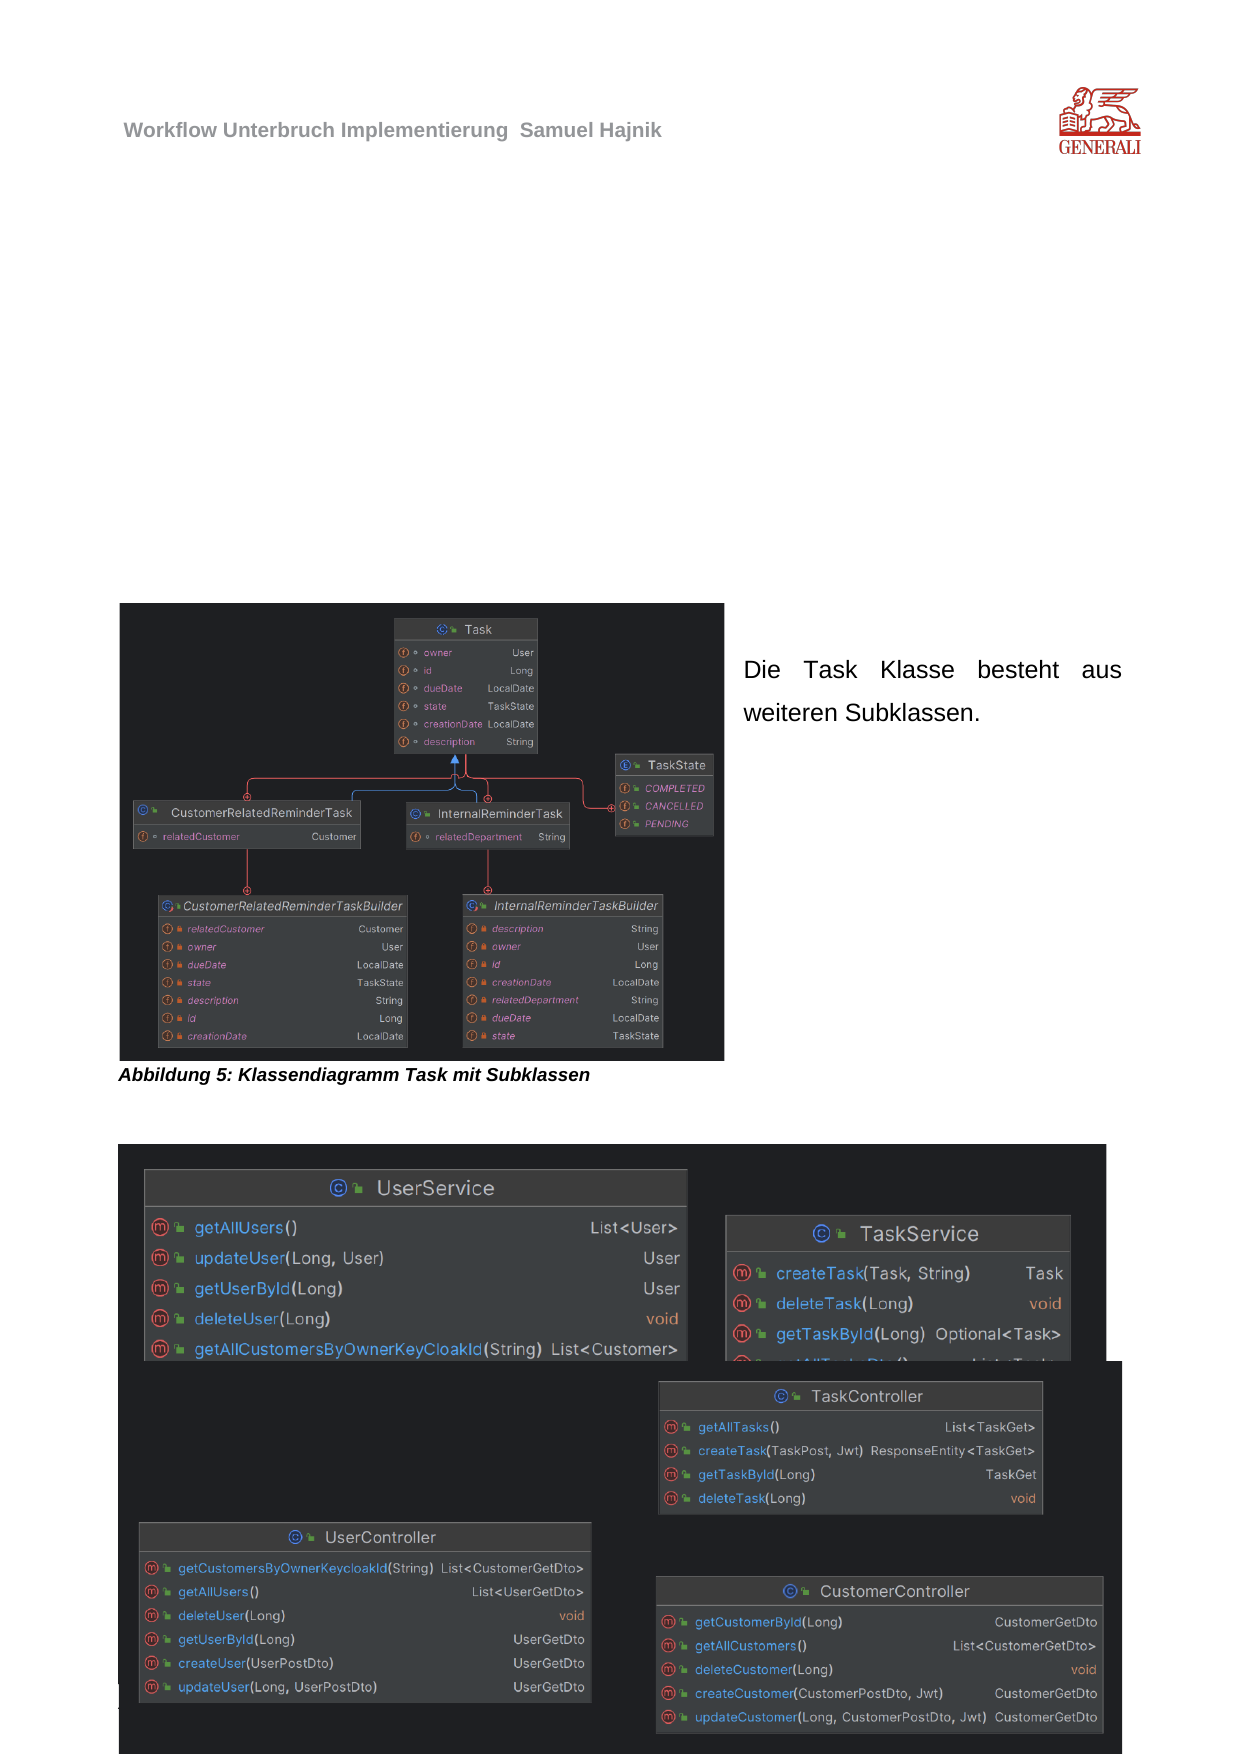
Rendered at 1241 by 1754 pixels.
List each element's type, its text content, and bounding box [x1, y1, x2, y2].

text Die Task Klasse besteht aus weiteren Subklassen. [724, 655, 1122, 727]
picture [118, 603, 724, 1060]
picture [1059, 87, 1141, 154]
picture [118, 1144, 1123, 1754]
